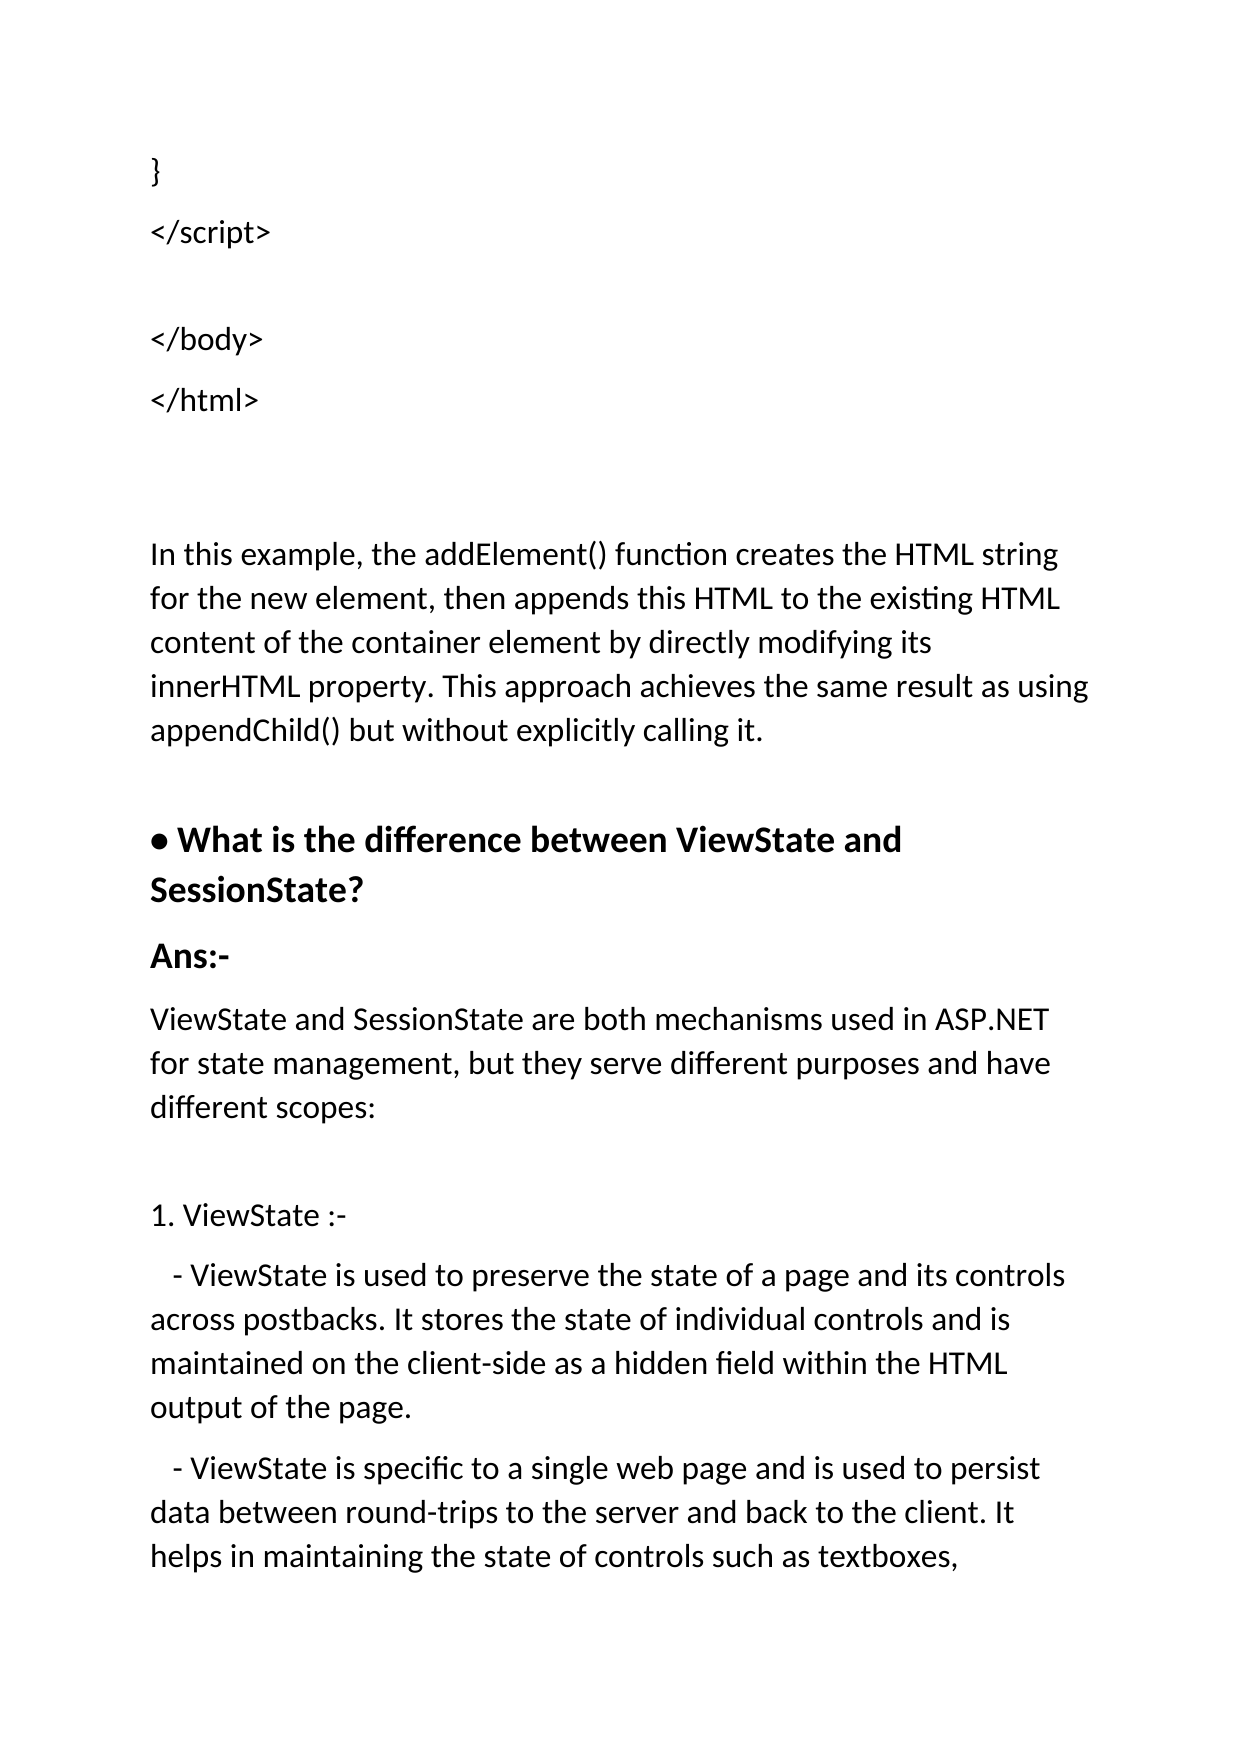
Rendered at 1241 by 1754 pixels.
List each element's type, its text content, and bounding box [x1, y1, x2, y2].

text In this example, the addElement() function creates the HTML string for the new element, then appends this HTML to the existing HTML content of the container element by directly modifying its innerHTML property. This approach achieves the same result as using appendChild() but without explicitly calling it. [150, 533, 1090, 750]
text </html> [150, 379, 1090, 419]
text 1. ViewState :- [150, 1194, 1090, 1234]
text Ans:- [150, 932, 1090, 978]
text </body> [150, 318, 1090, 359]
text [150, 1447, 1090, 1575]
text </script> [150, 211, 1090, 251]
text ViewState and SessionState are both mechanisms used in ASP.NET for state management, but they serve different purposes and have different scopes: [150, 998, 1090, 1127]
text - ViewState is used to preserve the state of a page and its controls across postbacks. It stores the state of individual controls and is maintained on the client-side as a hidden field within the HTML output of the page. [150, 1254, 1090, 1427]
text • What is the difference between ViewState and SessionState? [150, 816, 1090, 912]
text } [150, 150, 1090, 191]
